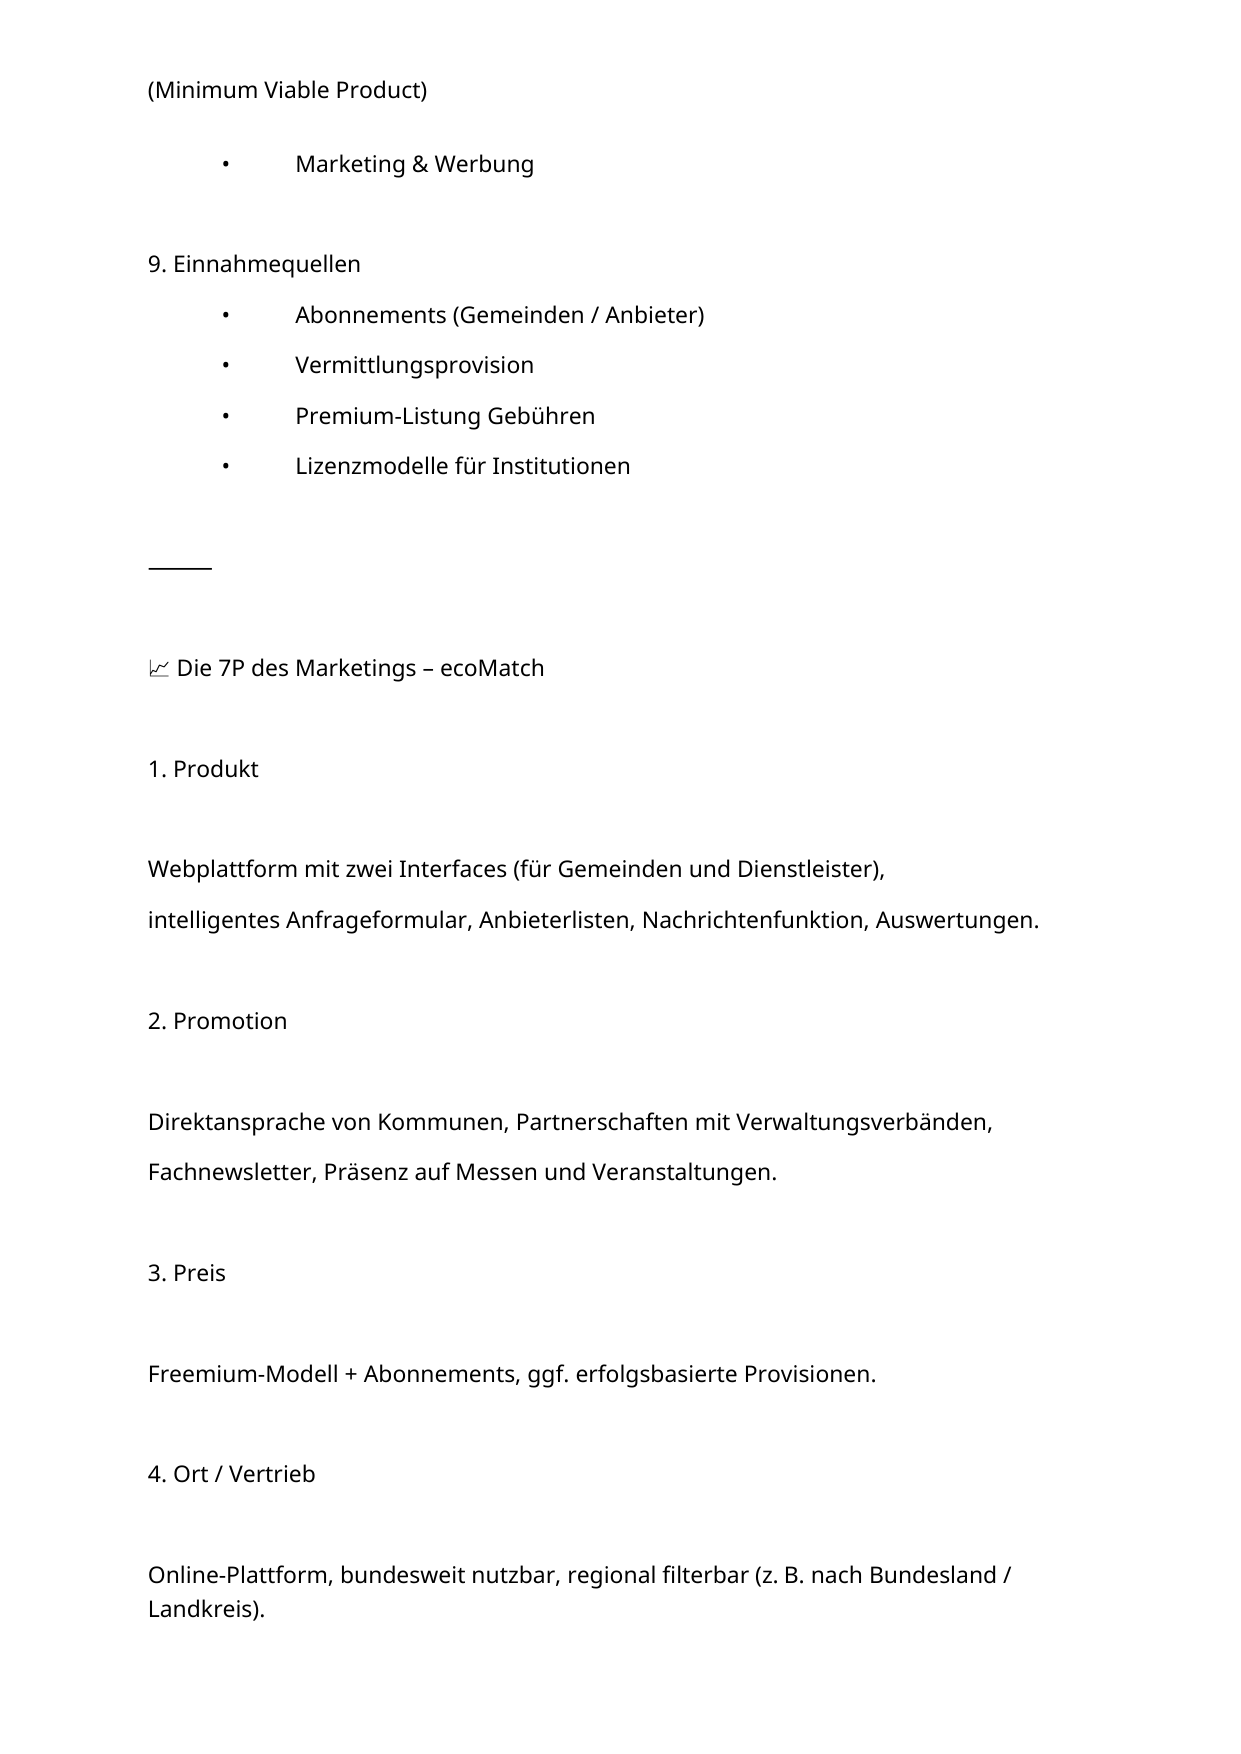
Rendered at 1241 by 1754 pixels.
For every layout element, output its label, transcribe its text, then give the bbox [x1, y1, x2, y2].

text • Marketing & Werbung [148, 148, 1093, 179]
text 3. Preis [148, 1257, 1093, 1288]
text Online-Plattform, bundesweit nutzbar, regional filterbar (z. B. nach Bundesland / Landkreis). [148, 1559, 1093, 1624]
text • Vermittlungsprovision [148, 349, 1093, 381]
text 4. Ort / Vertrieb [148, 1458, 1093, 1490]
text Direktansprache von Kommunen, Partnerschaften mit Verwaltungsverbänden, [148, 1106, 1093, 1137]
text 📈 Die 7P des Marketings – ecoMatch [148, 652, 1093, 683]
text Fachnewsletter, Präsenz auf Messen und Veranstaltungen. [148, 1156, 1093, 1187]
text • Lizenzmodelle für Institutionen [148, 450, 1093, 481]
text Freemium-Modell + Abonnements, ggf. erfolgsbasierte Provisionen. [148, 1358, 1093, 1389]
text 9. Einnahmequellen [148, 248, 1093, 280]
text 1. Produkt [148, 753, 1093, 784]
text ⸻ [148, 551, 1093, 582]
text • Premium-Listung Gebühren [148, 400, 1093, 431]
text 2. Promotion [148, 1005, 1093, 1036]
text intelligentes Anfrageformular, Anbieterlisten, Nachrichtenfunktion, Auswertungen. [148, 904, 1093, 935]
text Webplattform mit zwei Interfaces (für Gemeinden und Dienstleister), [148, 853, 1093, 885]
text • Abonnements (Gemeinden / Anbieter) [148, 299, 1093, 330]
